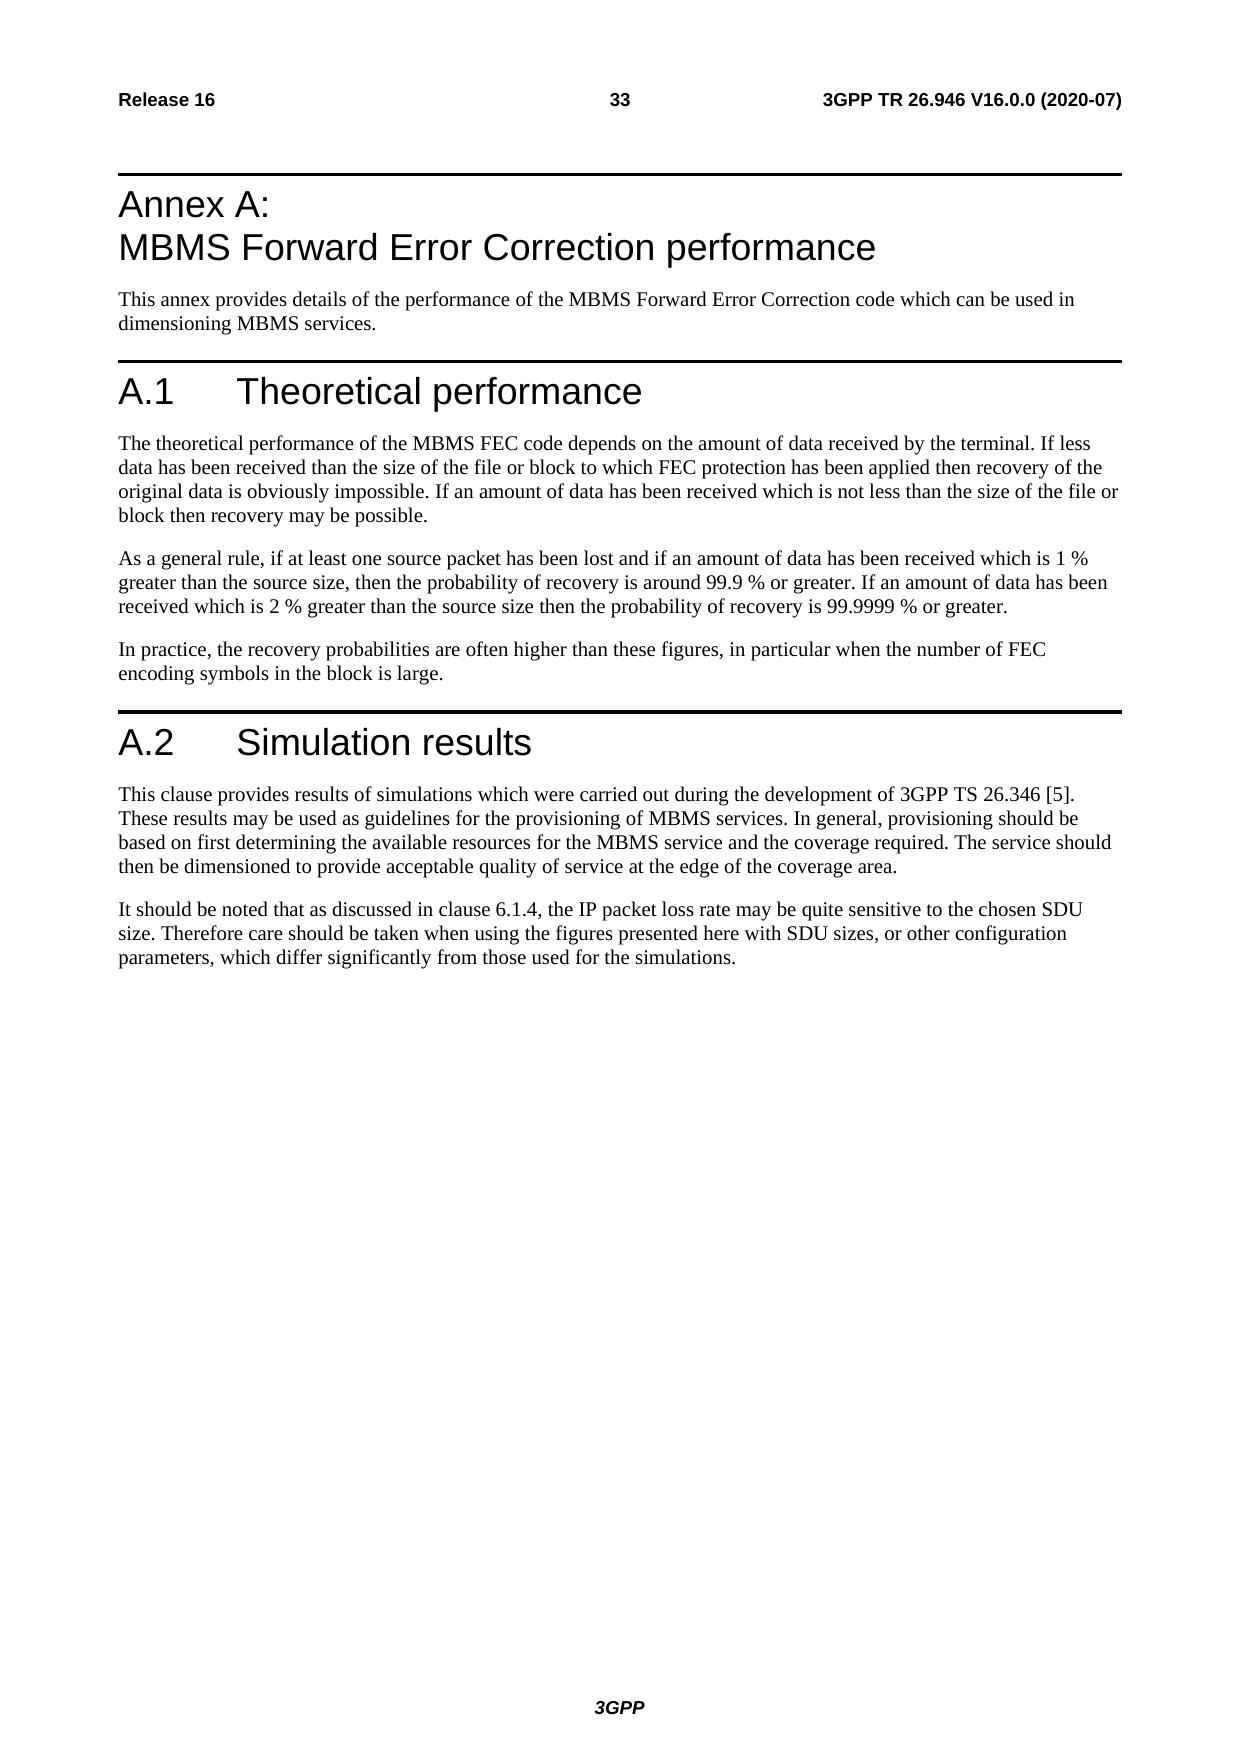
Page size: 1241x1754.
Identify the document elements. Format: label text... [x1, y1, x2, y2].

text The theoretical performance of the MBMS FEC code depends on the amount of data received by the terminal. If less data has been received than the size of the file or block to which FEC protection has been applied then recovery of the original data is obviously impossible. If an amount of data has been received which is not less than the size of the file or block then recovery may be possible. [118, 431, 1122, 527]
subtitle A.1 Theoretical performance [118, 363, 1122, 412]
subtitle A.2 Simulation results [118, 714, 1122, 763]
text In practice, the recovery probabilities are often higher than these figures, in particular when the number of FEC encoding symbols in the block is large. [118, 637, 1122, 685]
text This annex provides details of the performance of the MBMS Forward Error Correction code which can be used in dimensioning MBMS services. [118, 287, 1122, 335]
subtitle Annex A: MBMS Forward Error Correction performance [118, 176, 1122, 268]
text As a general rule, if at least one source packet has been lost and if an amount of data has been received which is 1 % greater than the source size, then the probability of recovery is around 99.9 % or greater. If an amount of data has been received which is 2 % greater than the source size then the probability of recovery is 99.9999 % or greater. [118, 546, 1122, 618]
text This clause provides results of simulations which were carried out during the development of 3GPP TS 26.346 [5]. These results may be used as guidelines for the provisioning of MBMS services. In general, provisioning should be based on first determining the available resources for the MBMS service and the coverage required. The service should then be dimensioned to provide acceptable quality of service at the edge of the coverage area. [118, 782, 1122, 878]
text It should be noted that as discussed in clause 6.1.4, the IP packet loss rate may be quite sensitive to the chosen SDU size. Therefore care should be taken when using the figures presented here with SDU sizes, or other configuration parameters, which differ significantly from those used for the simulations. [118, 897, 1122, 969]
